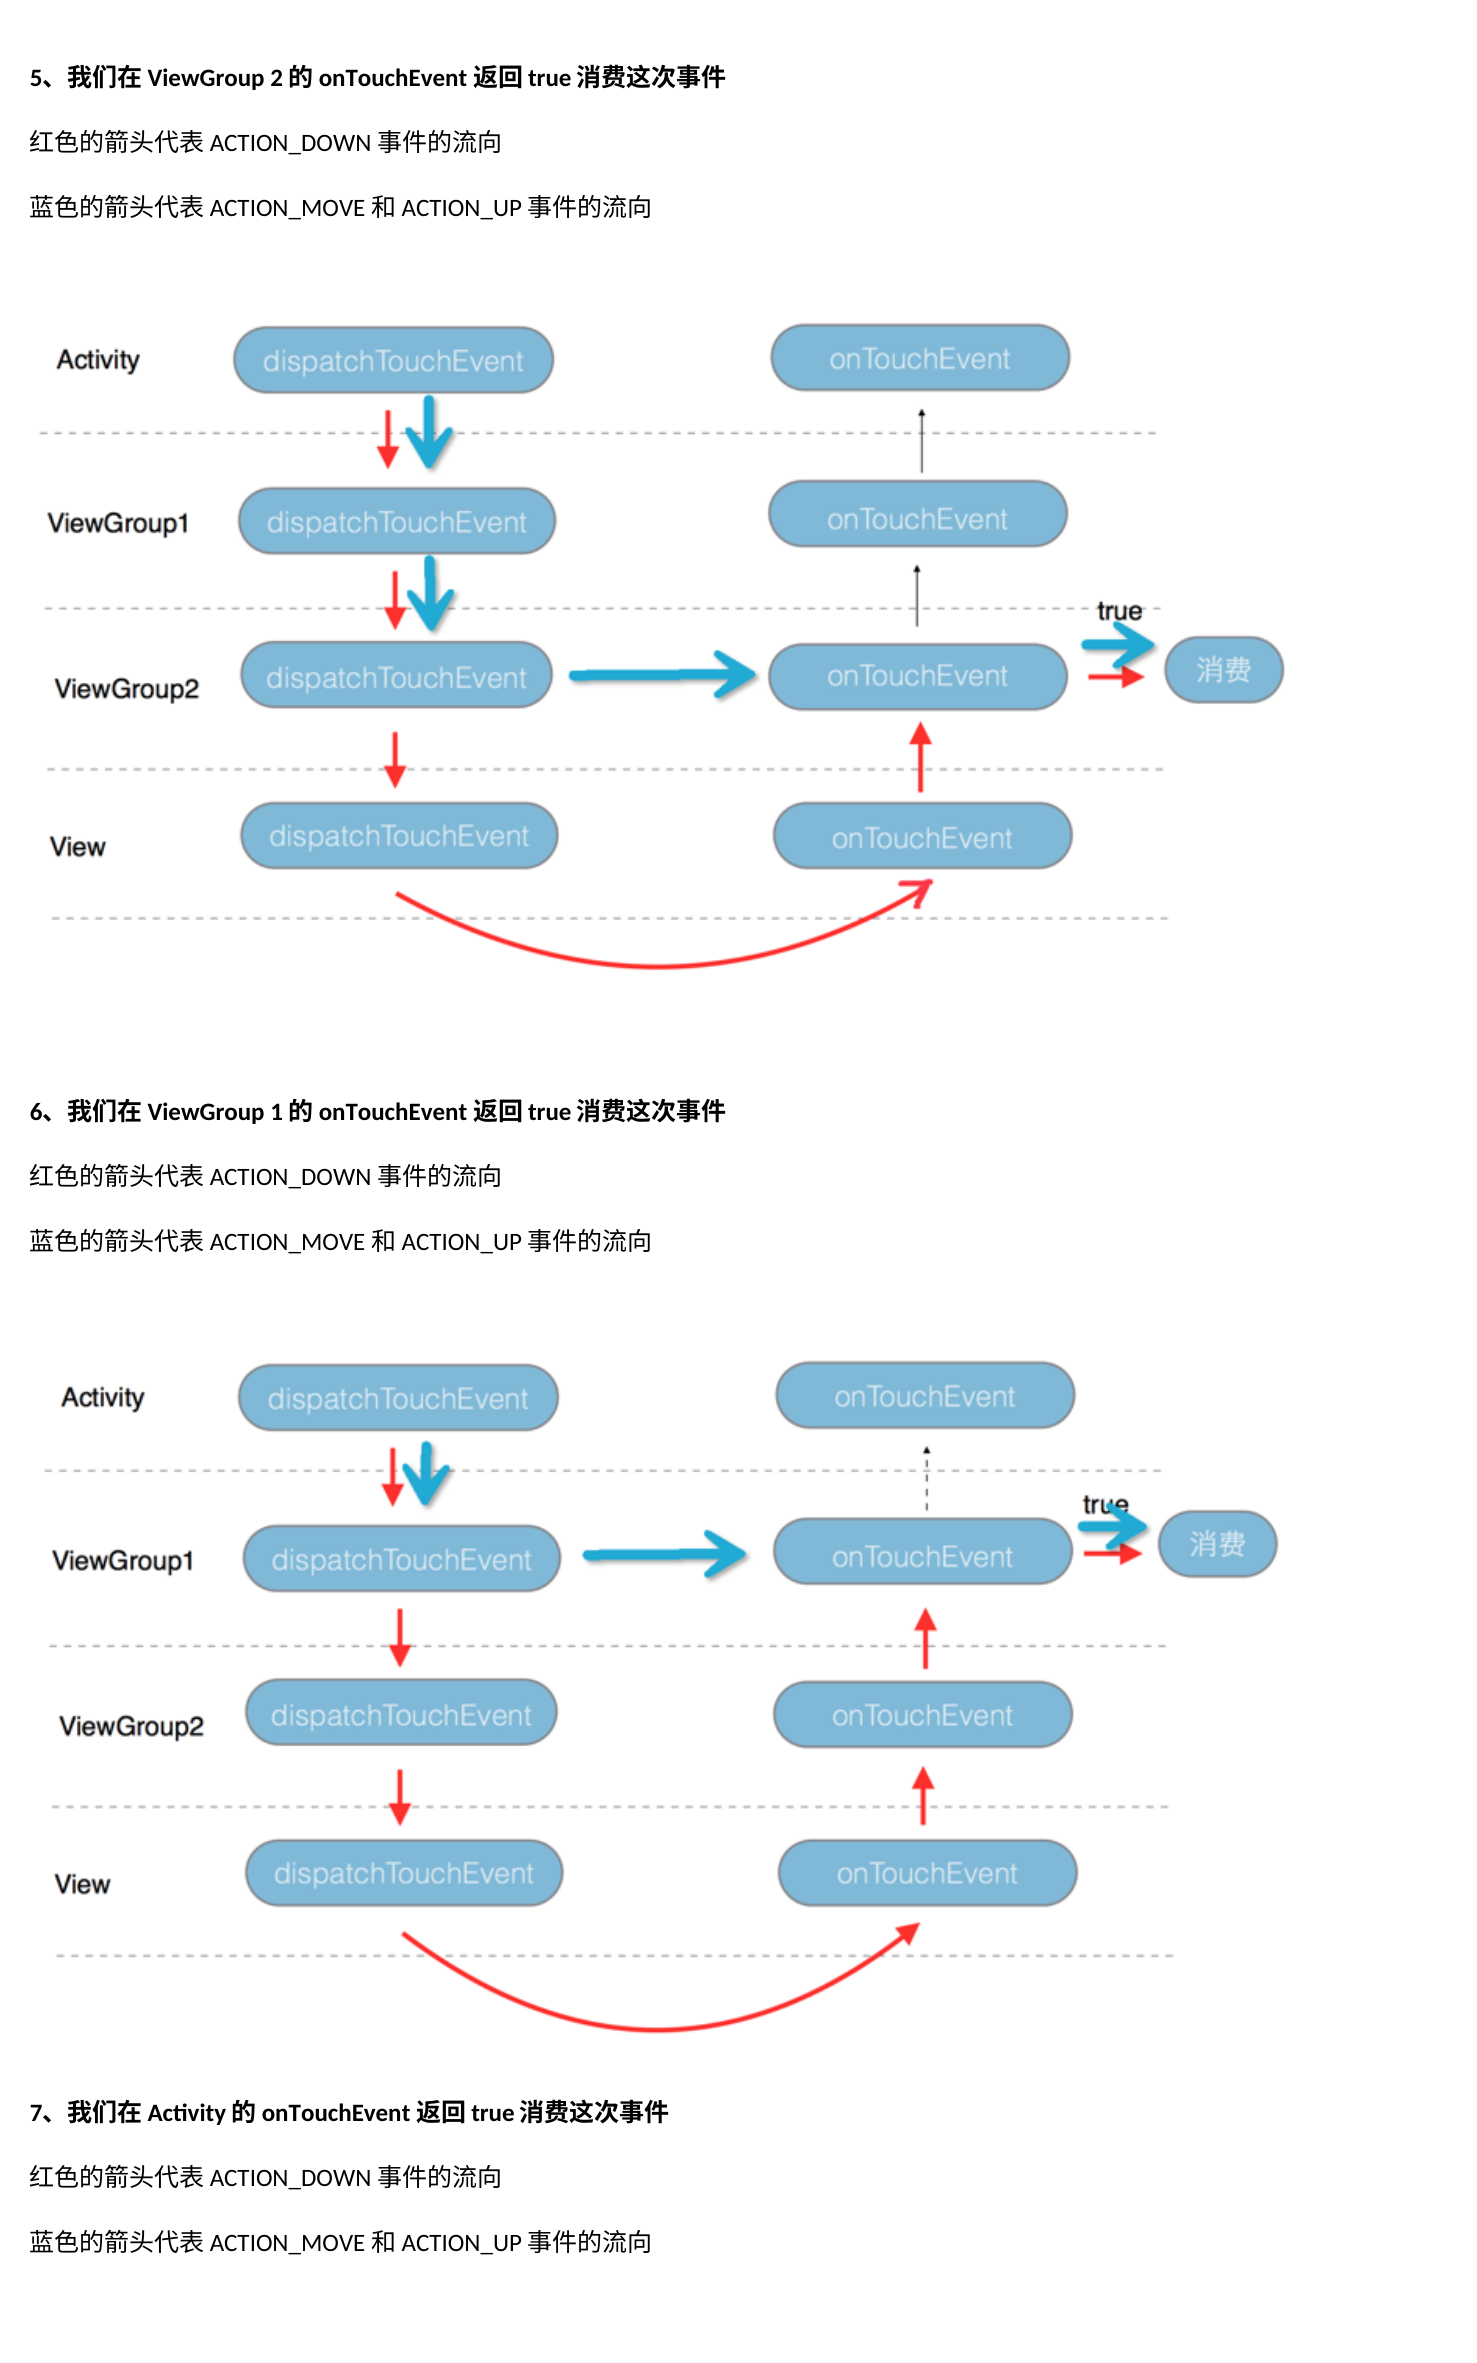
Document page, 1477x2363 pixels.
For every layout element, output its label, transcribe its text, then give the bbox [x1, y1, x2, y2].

text 7、我们在Activity 的onTouchEvent 返回true消费这次事件 红色的箭头代表ACTION_DOWN 事件的流向 蓝色的箭头代表ACTION_MOVE 和 ACTION_UP 事件的流向 [29, 2078, 1447, 2273]
text 6、我们在ViewGroup 1 的onTouchEvent 返回true消费这次事件 红色的箭头代表ACTION_DOWN 事件的流向 蓝色的箭头代表ACTION_MOVE 和 ACTION_UP 事件的流向 [29, 1044, 1447, 1272]
picture [29, 1301, 1291, 2045]
picture [29, 267, 1289, 992]
text 5、我们在ViewGroup 2 的onTouchEvent 返回true消费这次事件 红色的箭头代表ACTION_DOWN 事件的流向 蓝色的箭头代表ACTION_MOVE 和 ACTION_UP 事件的流向 [29, 43, 1447, 238]
